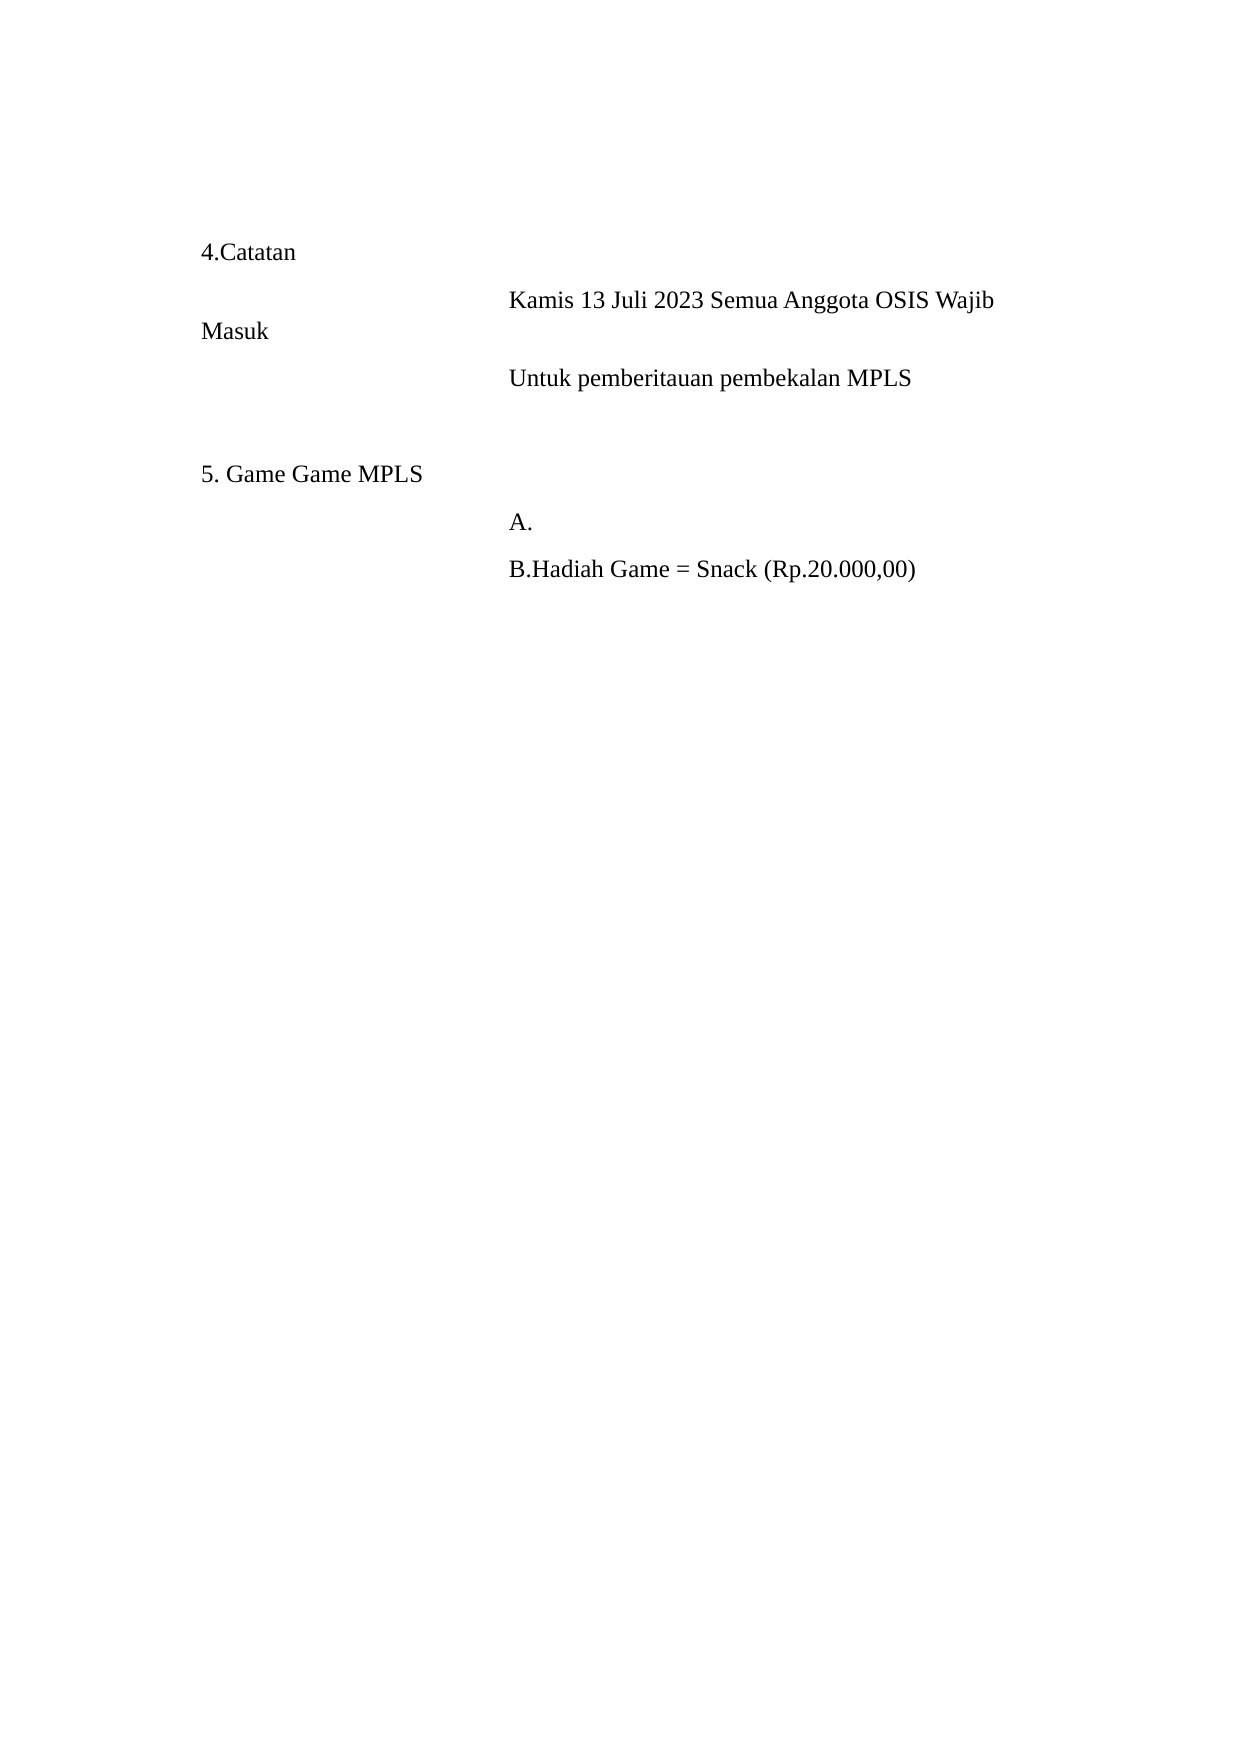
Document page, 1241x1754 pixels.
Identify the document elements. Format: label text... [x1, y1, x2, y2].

text B.Hadiah Game = Snack (Rp.20.000,00) [201, 554, 1063, 583]
text 5. Game Game MPLS [201, 459, 1063, 488]
text 4.Catatan [201, 237, 1063, 266]
text Kamis 13 Juli 2023 Semua Anggota OSIS Wajib Masuk [201, 285, 1063, 344]
text A. [201, 507, 1063, 535]
text Untuk pemberitauan pembekalan MPLS [201, 363, 1063, 392]
